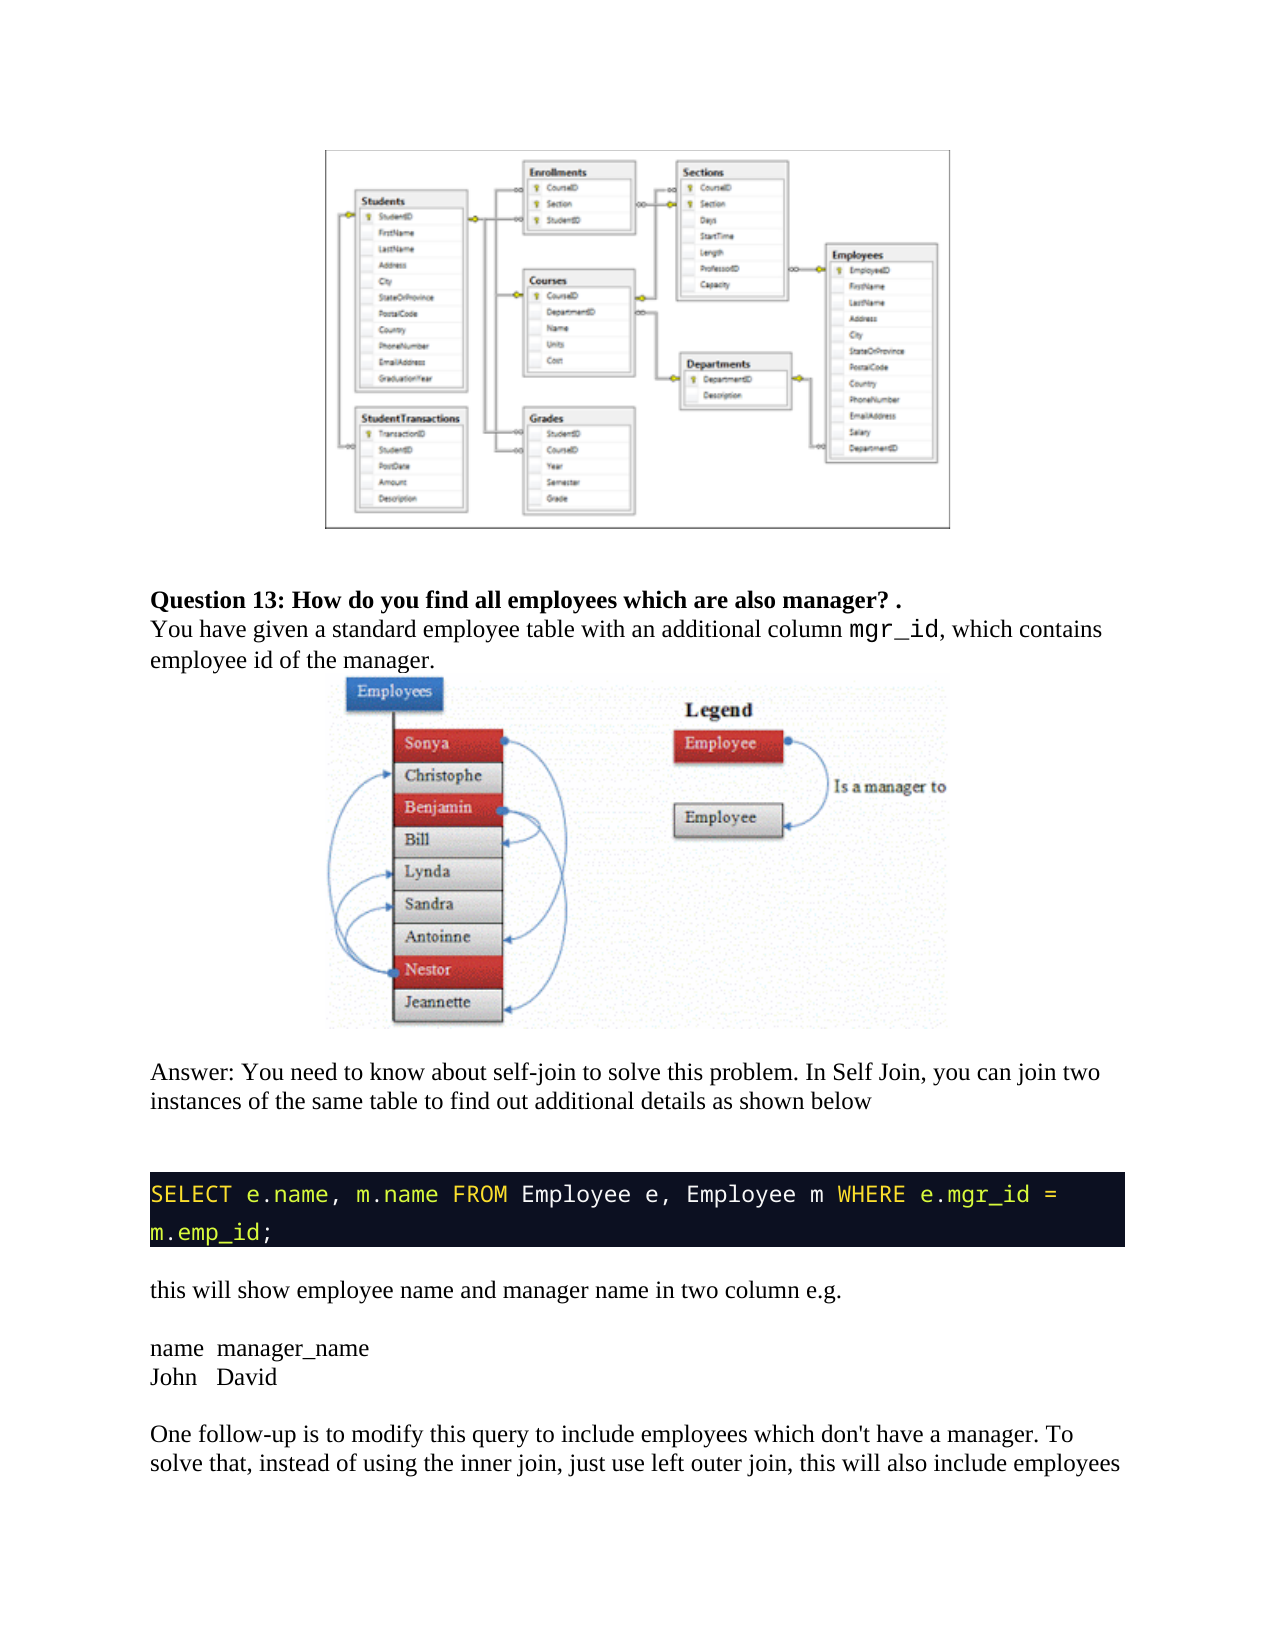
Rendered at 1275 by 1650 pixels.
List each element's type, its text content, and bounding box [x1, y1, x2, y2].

picture [325, 150, 951, 529]
picture [325, 673, 951, 1029]
text SELECT e.name, m.name FROM Employee e, Employee m WHERE e.mgr_id = m.emp_id; [150, 1172, 1125, 1247]
text Question 13: How do you find all employees which are also manager? . You have given a standard employee table with an additional column mgr_id, which contains employee id of the manager. [150, 528, 1125, 674]
text Answer: You need to know about self-join to solve this problem. In Self Join, you can join two instances of the same table to find out additional details as shown below [150, 1029, 1125, 1172]
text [150, 1247, 1125, 1477]
